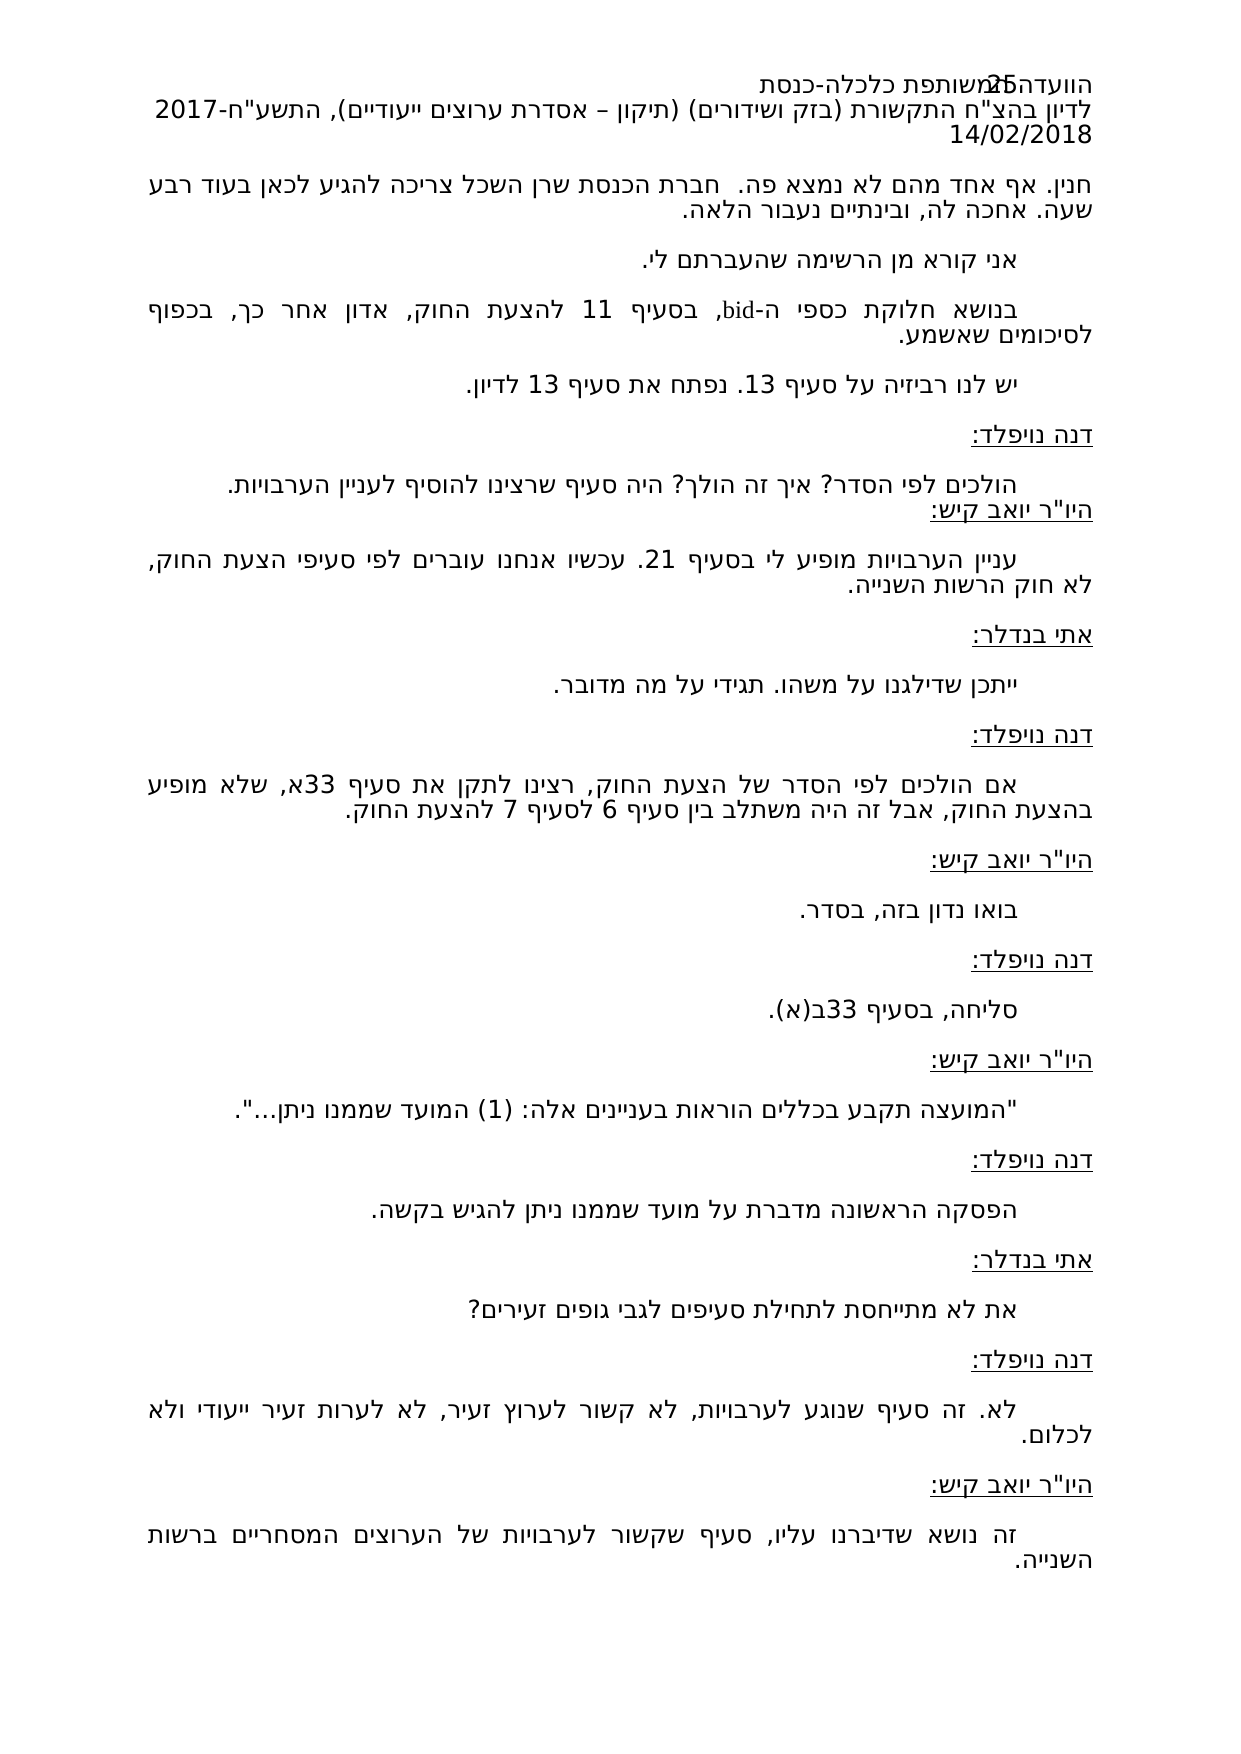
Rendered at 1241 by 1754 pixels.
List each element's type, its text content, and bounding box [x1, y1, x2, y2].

text היו"ר יואב קיש: [147, 1474, 1093, 1499]
text אתי בנדלר: [147, 1249, 1093, 1274]
text דנה נויפלד: [147, 724, 1093, 749]
text לא. זה סעיף שנוגע לערבויות, לא קשור לערוץ זעיר, לא לערות זעיר ייעודי ולא לכלום. [147, 1399, 1093, 1449]
text הולכים לפי הסדר? איך זה הולך? היה סעיף שרצינו להוסיף לעניין הערבויות. [147, 474, 1093, 499]
text היו"ר יואב קיש: [147, 499, 1093, 524]
text אם הולכים לפי הסדר של הצעת החוק, רצינו לתקן את סעיף 33א, שלא מופיע בהצעת החוק, אבל זה היה משתלב בין סעיף 6 לסעיף 7 להצעת החוק. [147, 774, 1093, 824]
text זה נושא שדיברנו עליו, סעיף שקשור לערבויות של הערוצים המסחריים ברשות השנייה. [147, 1524, 1093, 1574]
text אני קורא מן הרשימה שהעברתם לי. [147, 249, 1093, 274]
text בואו נדון בזה, בסדר. [147, 899, 1093, 924]
text אתי בנדלר: [147, 624, 1093, 649]
text דנה נויפלד: [147, 1349, 1093, 1374]
text את לא מתייחסת לתחילת סעיפים לגבי גופים זעירים? [147, 1299, 1093, 1324]
text היו"ר יואב קיש: [147, 1049, 1093, 1074]
text הפסקה הראשונה מדברת על מועד שממנו ניתן להגיש בקשה. [147, 1199, 1093, 1224]
text סליחה, בסעיף 33ב(א). [147, 999, 1093, 1024]
text בנושא חלוקת כספי ה-bid, בסעיף 11 להצעת החוק, אדון אחר כך, בכפוף לסיכומים שאשמע. [147, 299, 1093, 349]
text "המועצה תקבע בכללים הוראות בעניינים אלה: (1) המועד שממנו ניתן...". [147, 1099, 1093, 1124]
text דנה נויפלד: [147, 1149, 1093, 1174]
text היו"ר יואב קיש: [147, 849, 1093, 874]
text ייתכן שדילגנו על משהו. תגידי על מה מדובר. [147, 674, 1093, 699]
text דנה נויפלד: [147, 949, 1093, 974]
text עניין הערבויות מופיע לי בסעיף 21. עכשיו אנחנו עוברים לפי סעיפי הצעת החוק, לא חוק הרשות השנייה. [147, 549, 1093, 599]
text יש לנו רביזיה על סעיף 13. נפתח את סעיף 13 לדיון. [147, 374, 1093, 399]
text דנה נויפלד: [147, 424, 1093, 449]
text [147, 174, 1093, 224]
